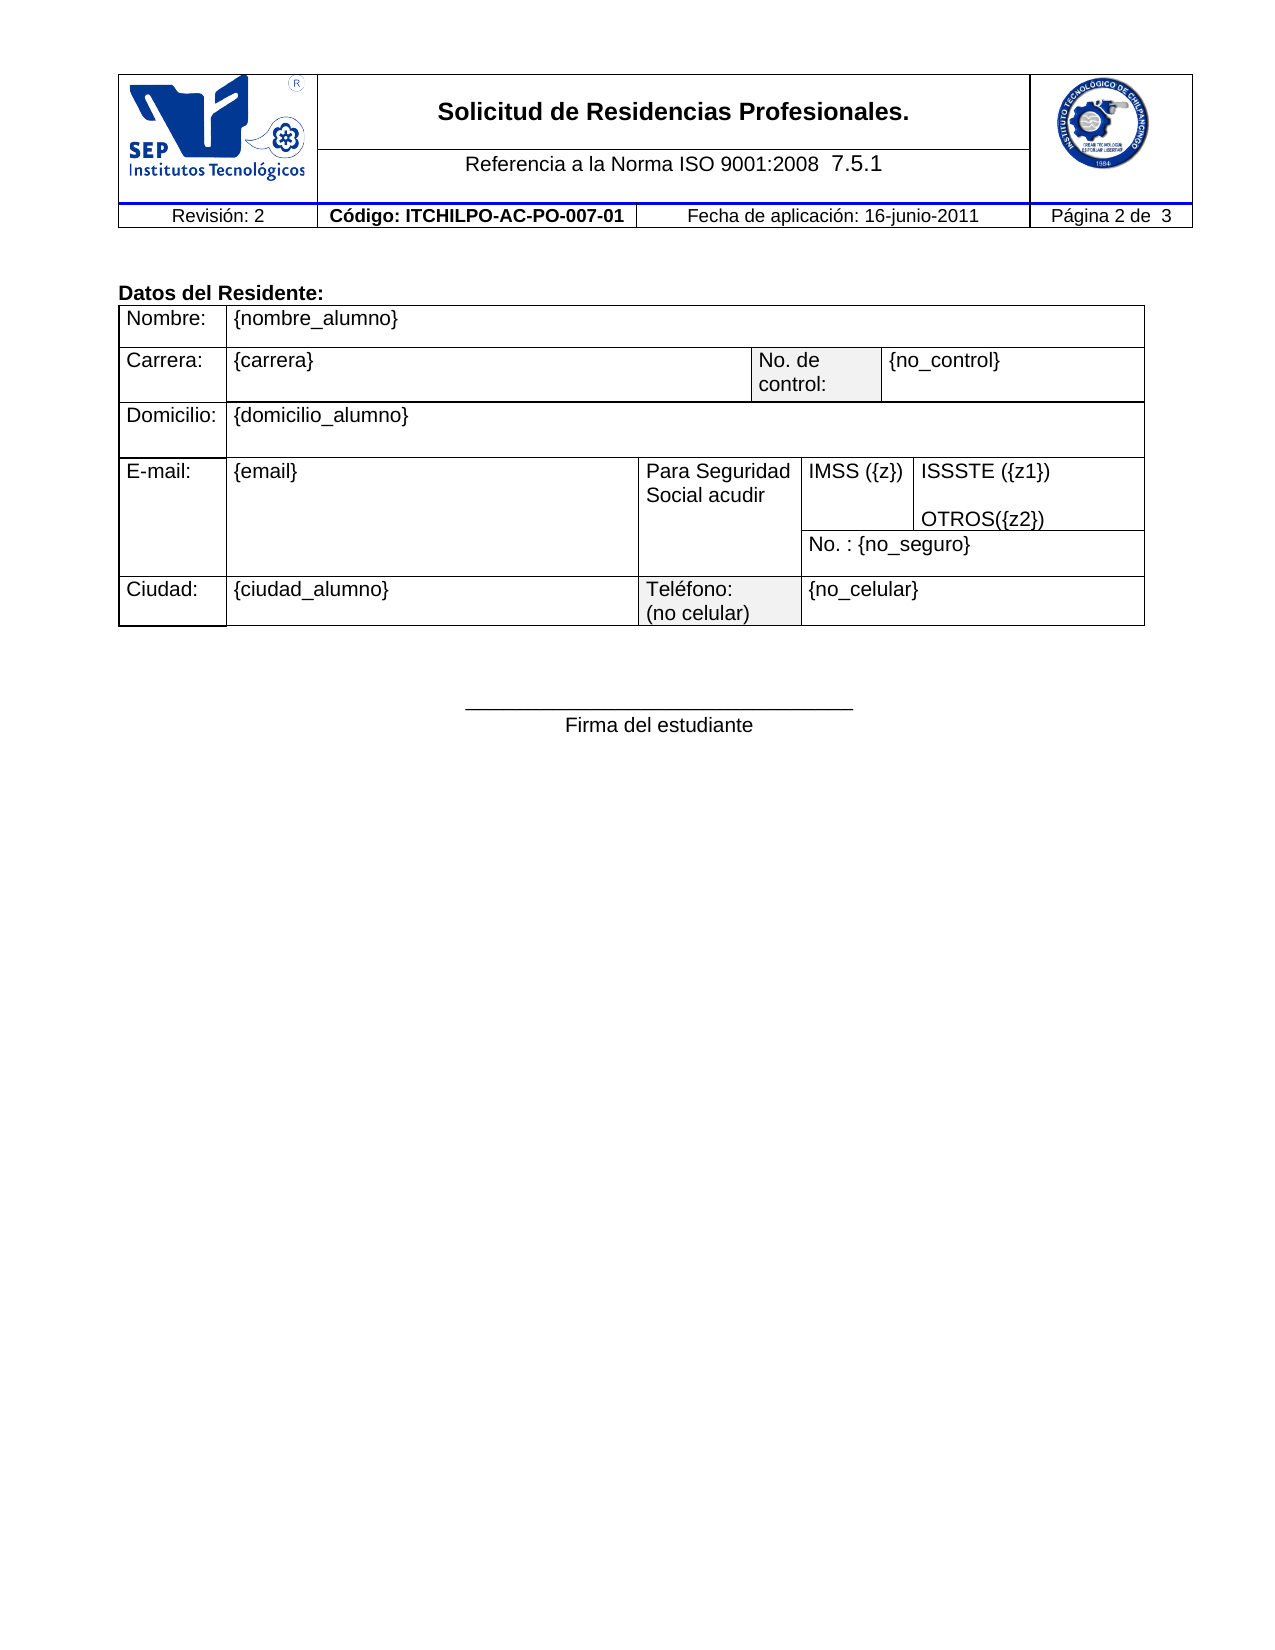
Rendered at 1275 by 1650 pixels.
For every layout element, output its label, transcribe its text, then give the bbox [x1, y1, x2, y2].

text _______________________________ [118, 684, 1200, 713]
table_cell Para Seguridad Social acudir [639, 458, 801, 576]
table_cell Domicilio: [120, 403, 226, 457]
table_cell {no_celular} [802, 577, 1144, 625]
table_cell {no_control} [882, 348, 1144, 401]
table_cell {carrera} [227, 348, 751, 401]
table_cell IMSS ({z}) [802, 458, 913, 530]
table_header Nombre: [120, 306, 226, 347]
table_cell Carrera: [120, 348, 226, 401]
table_cell Ciudad: [120, 577, 226, 625]
text Firma del estudiante [118, 713, 1200, 737]
table_cell E-mail: [120, 459, 226, 576]
table_cell {ciudad_alumno} [227, 577, 638, 625]
table_cell ISSSTE ({z1}) OTROS({z2}) [914, 458, 1144, 530]
table_cell No. de control: [752, 348, 881, 401]
picture [129, 75, 305, 181]
table_cell No. : {no_seguro} [802, 531, 1144, 576]
table_header {nombre_alumno} [227, 306, 1144, 347]
picture [1054, 75, 1150, 171]
table_cell {domicilio_alumno} [227, 403, 1144, 457]
table_cell {email} [227, 458, 638, 576]
table_cell Teléfono: (no celular) [639, 577, 801, 625]
text Datos del Residente: [118, 281, 1200, 304]
